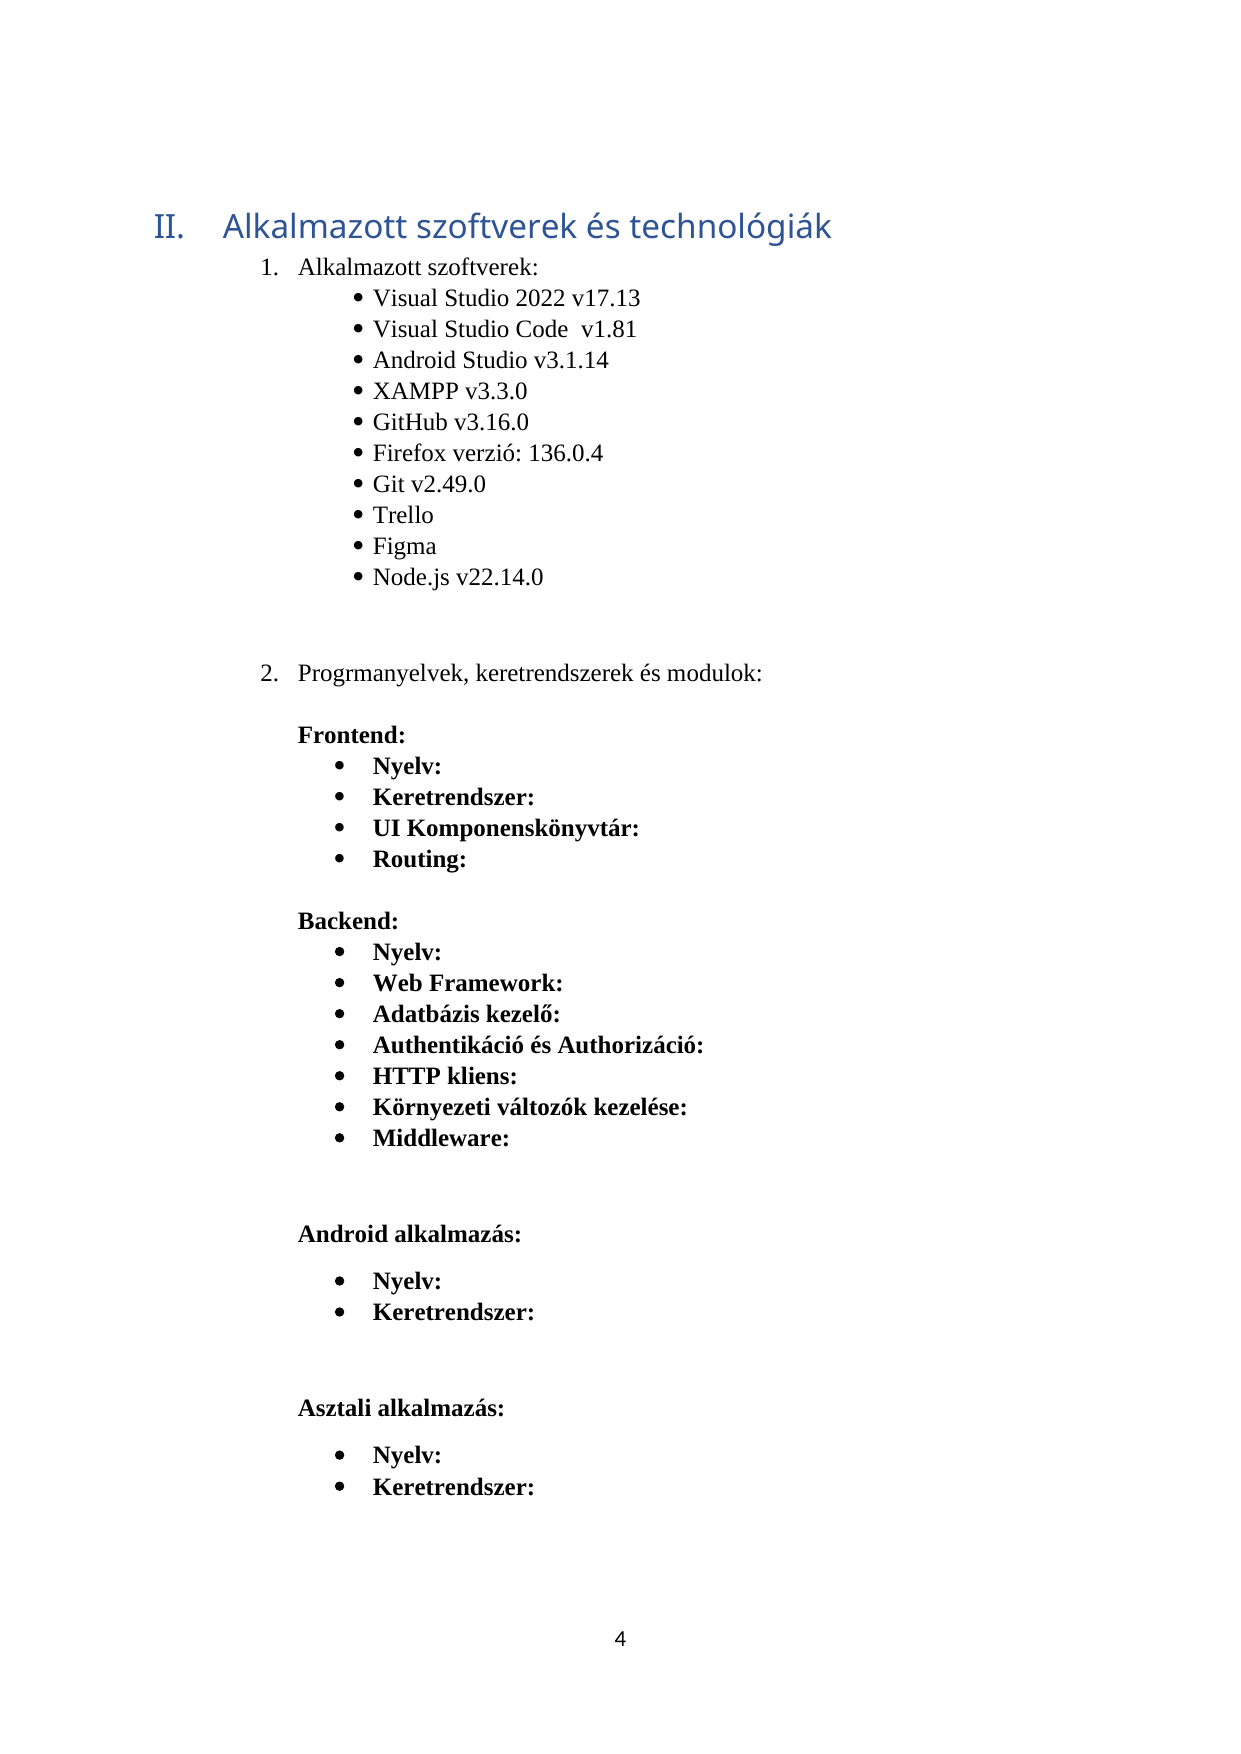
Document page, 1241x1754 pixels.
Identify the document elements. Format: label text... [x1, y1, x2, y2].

list Nyelv: [335, 1441, 1093, 1469]
list Trello [354, 500, 1093, 529]
list Progrmanyelvek, keretrendszerek és modulok: [260, 658, 1093, 686]
list Web Framework: [335, 968, 1093, 997]
list UI Komponenskönyvtár: [335, 813, 1093, 842]
list Nyelv: [335, 937, 1093, 966]
list Middleware: [335, 1123, 1093, 1152]
list Adatbázis kezelő: [335, 999, 1093, 1028]
list Keretrendszer: [335, 1472, 1093, 1500]
list HTTP kliens: [335, 1061, 1093, 1090]
list Keretrendszer: [335, 1297, 1093, 1326]
list Környezeti változók kezelése: [335, 1092, 1093, 1121]
list Visual Studio 2022 v17.13 [354, 283, 1093, 312]
list Keretrendszer: [335, 782, 1093, 811]
subtitle Alkalmazott szoftverek és technológiák [185, 203, 1093, 248]
list XAMPP v3.3.0 [354, 376, 1093, 405]
list Node.js v22.14.0 [354, 562, 1093, 591]
list GitHub v3.16.0 [354, 407, 1093, 436]
list Visual Studio Code v1.81 [354, 314, 1093, 343]
list Backend: [298, 906, 1093, 935]
list Authentikáció és Authorizáció: [335, 1030, 1093, 1059]
list Git v2.49.0 [354, 469, 1093, 498]
list Android Studio v3.1.14 [354, 345, 1093, 374]
text Android alkalmazás: [298, 1219, 1093, 1247]
list Figma [354, 531, 1093, 560]
text Asztali alkalmazás: [298, 1393, 1093, 1422]
list Routing: [335, 844, 1093, 873]
list Frontend: [298, 720, 1093, 748]
list Nyelv: [335, 751, 1093, 779]
list Firefox verzió: 136.0.4 [354, 438, 1093, 467]
list Alkalmazott szoftverek: [260, 252, 1093, 281]
list Nyelv: [335, 1266, 1093, 1295]
